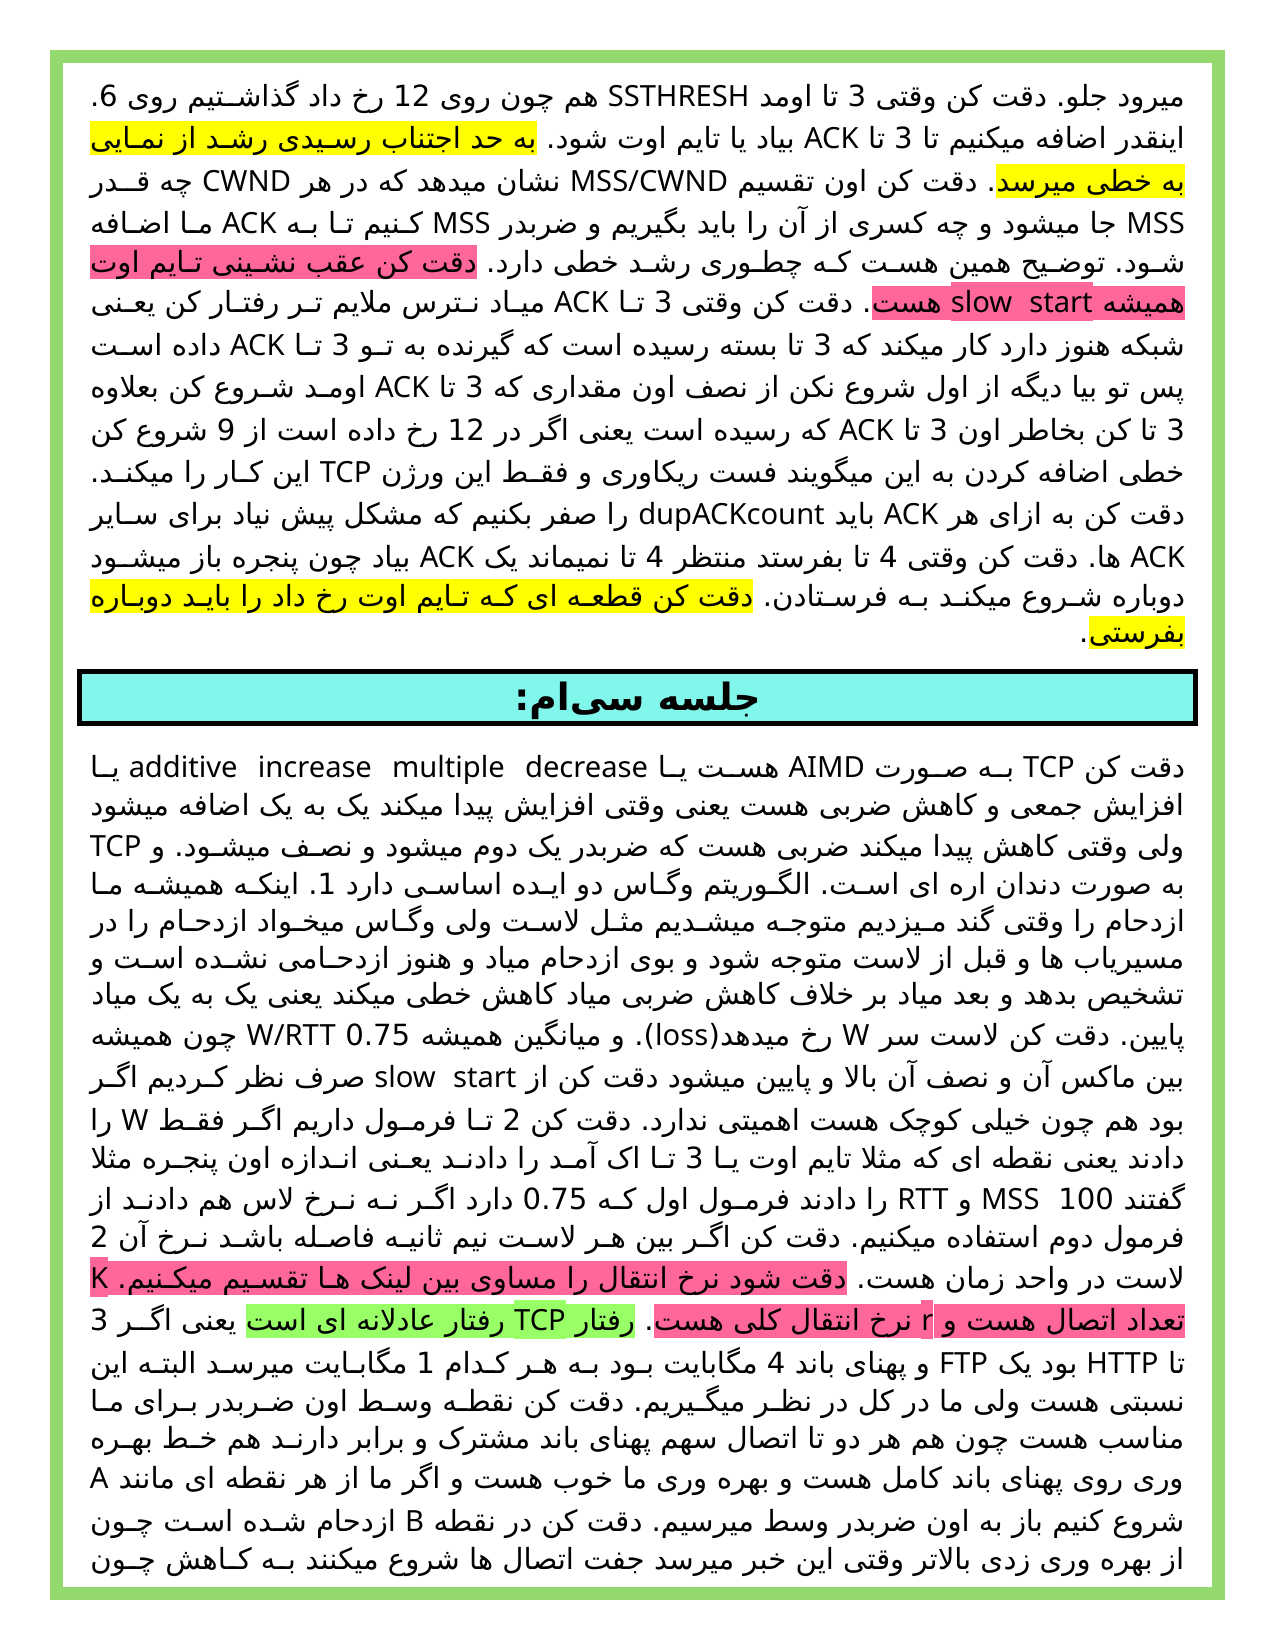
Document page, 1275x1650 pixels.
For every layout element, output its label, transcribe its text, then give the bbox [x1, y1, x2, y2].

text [90, 746, 1185, 1576]
text جلسه سی‌ام: [82, 674, 1193, 721]
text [90, 75, 1185, 649]
